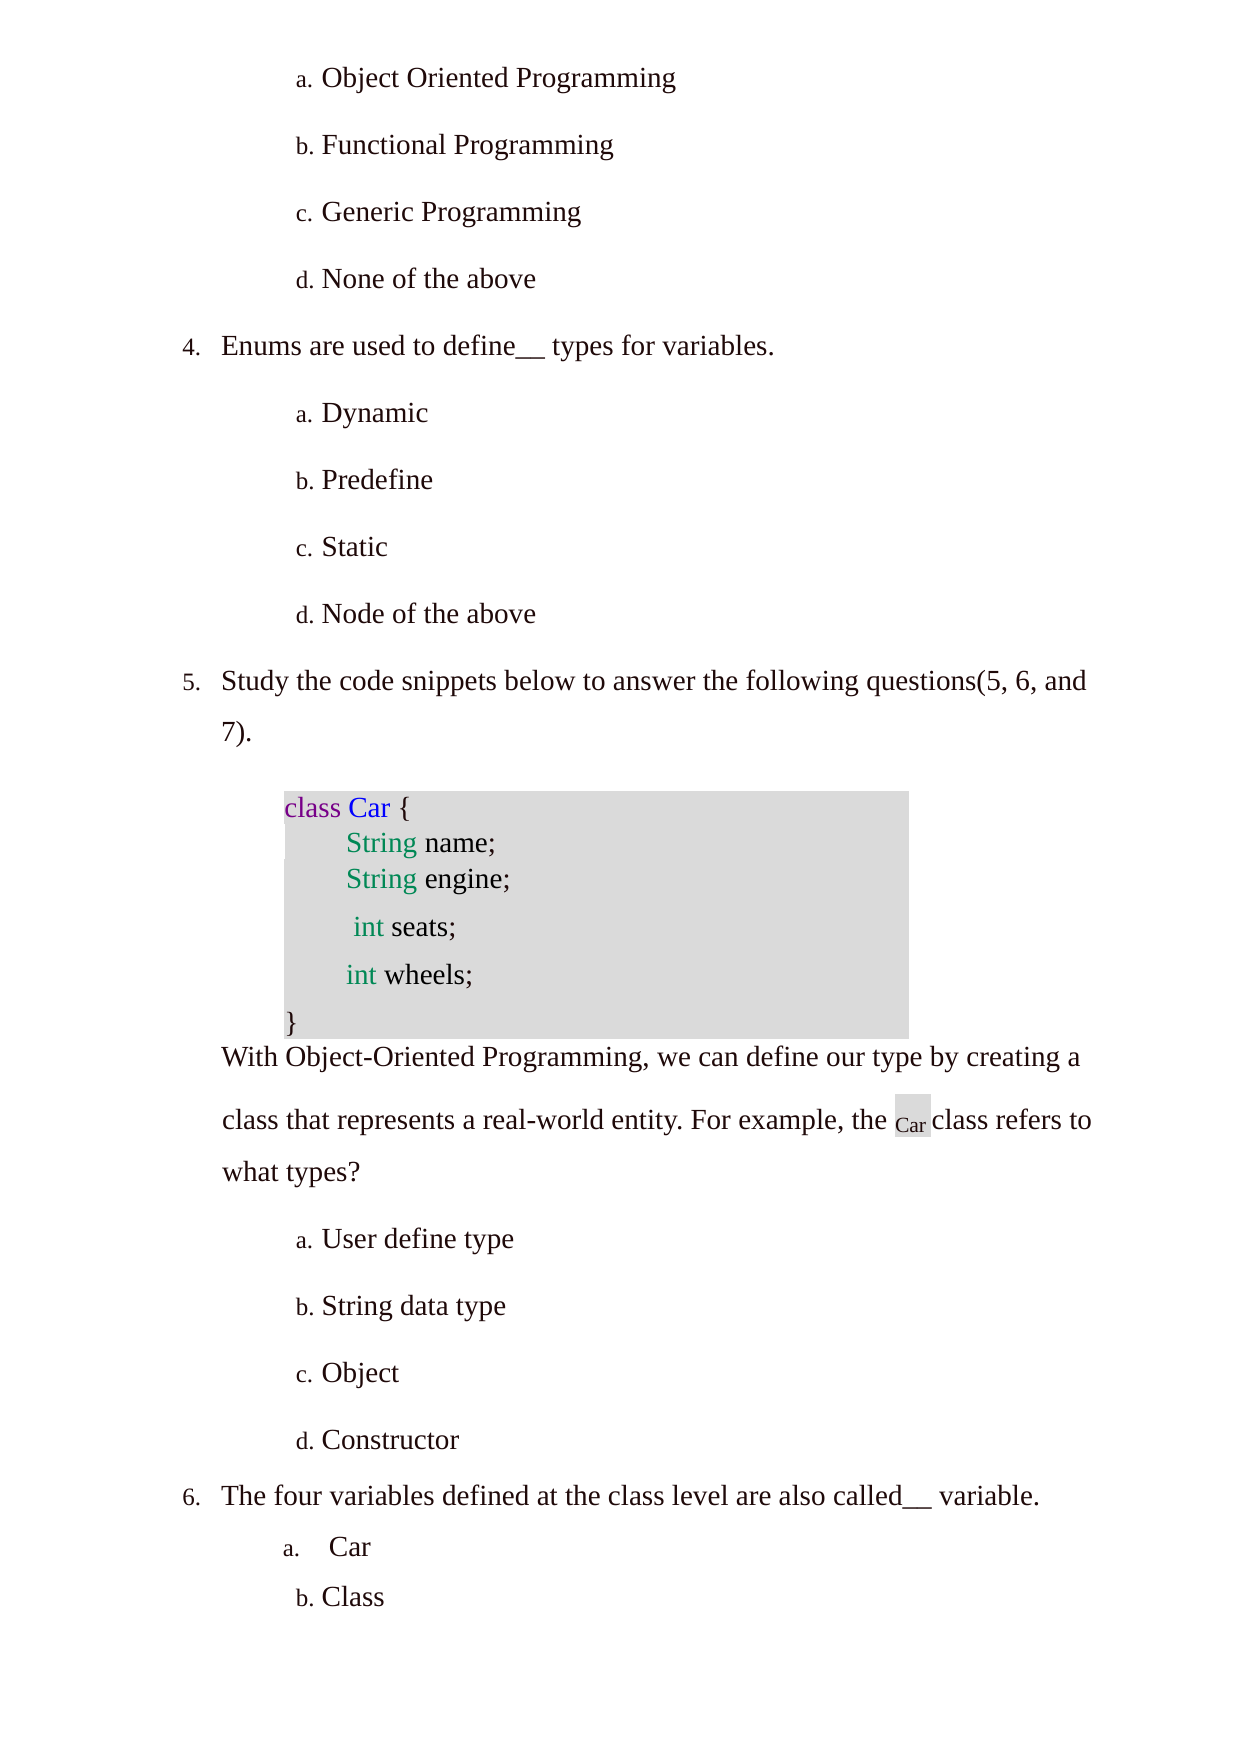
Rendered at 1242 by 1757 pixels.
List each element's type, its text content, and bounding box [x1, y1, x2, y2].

list Enums are used to define__ types for variables. [182, 328, 1118, 362]
text String name; [285, 826, 909, 859]
list Object [296, 1355, 1118, 1388]
text int wheels; [284, 957, 909, 991]
text } [284, 1005, 909, 1039]
list Predefine [296, 462, 1118, 496]
text String engine; [284, 861, 909, 894]
list Node of the above [296, 596, 1118, 630]
list Class [296, 1579, 1118, 1613]
list Study the code snippets below to answer the following questions(5, 6, and 7). [182, 663, 1118, 747]
list User define type [296, 1221, 1118, 1254]
text int seats; [284, 909, 909, 942]
text With Object-Oriented Programming, we can define our type by creating a class that represents a real-world entity. For example, the Car class refers to what types? [221, 1039, 1118, 1187]
list String data type [296, 1288, 1118, 1321]
list Constructor [296, 1422, 1118, 1455]
list Static [296, 529, 1118, 563]
text class Car { [284, 791, 909, 824]
list Object Oriented Programming [296, 61, 1118, 94]
list Functional Programming [296, 127, 1118, 161]
list None of the above [296, 261, 1118, 295]
list The four variables defined at the class level are also called__ variable. [182, 1478, 1118, 1512]
list Dynamic [296, 395, 1118, 429]
list Generic Programming [296, 194, 1118, 228]
list Car [283, 1529, 1118, 1562]
